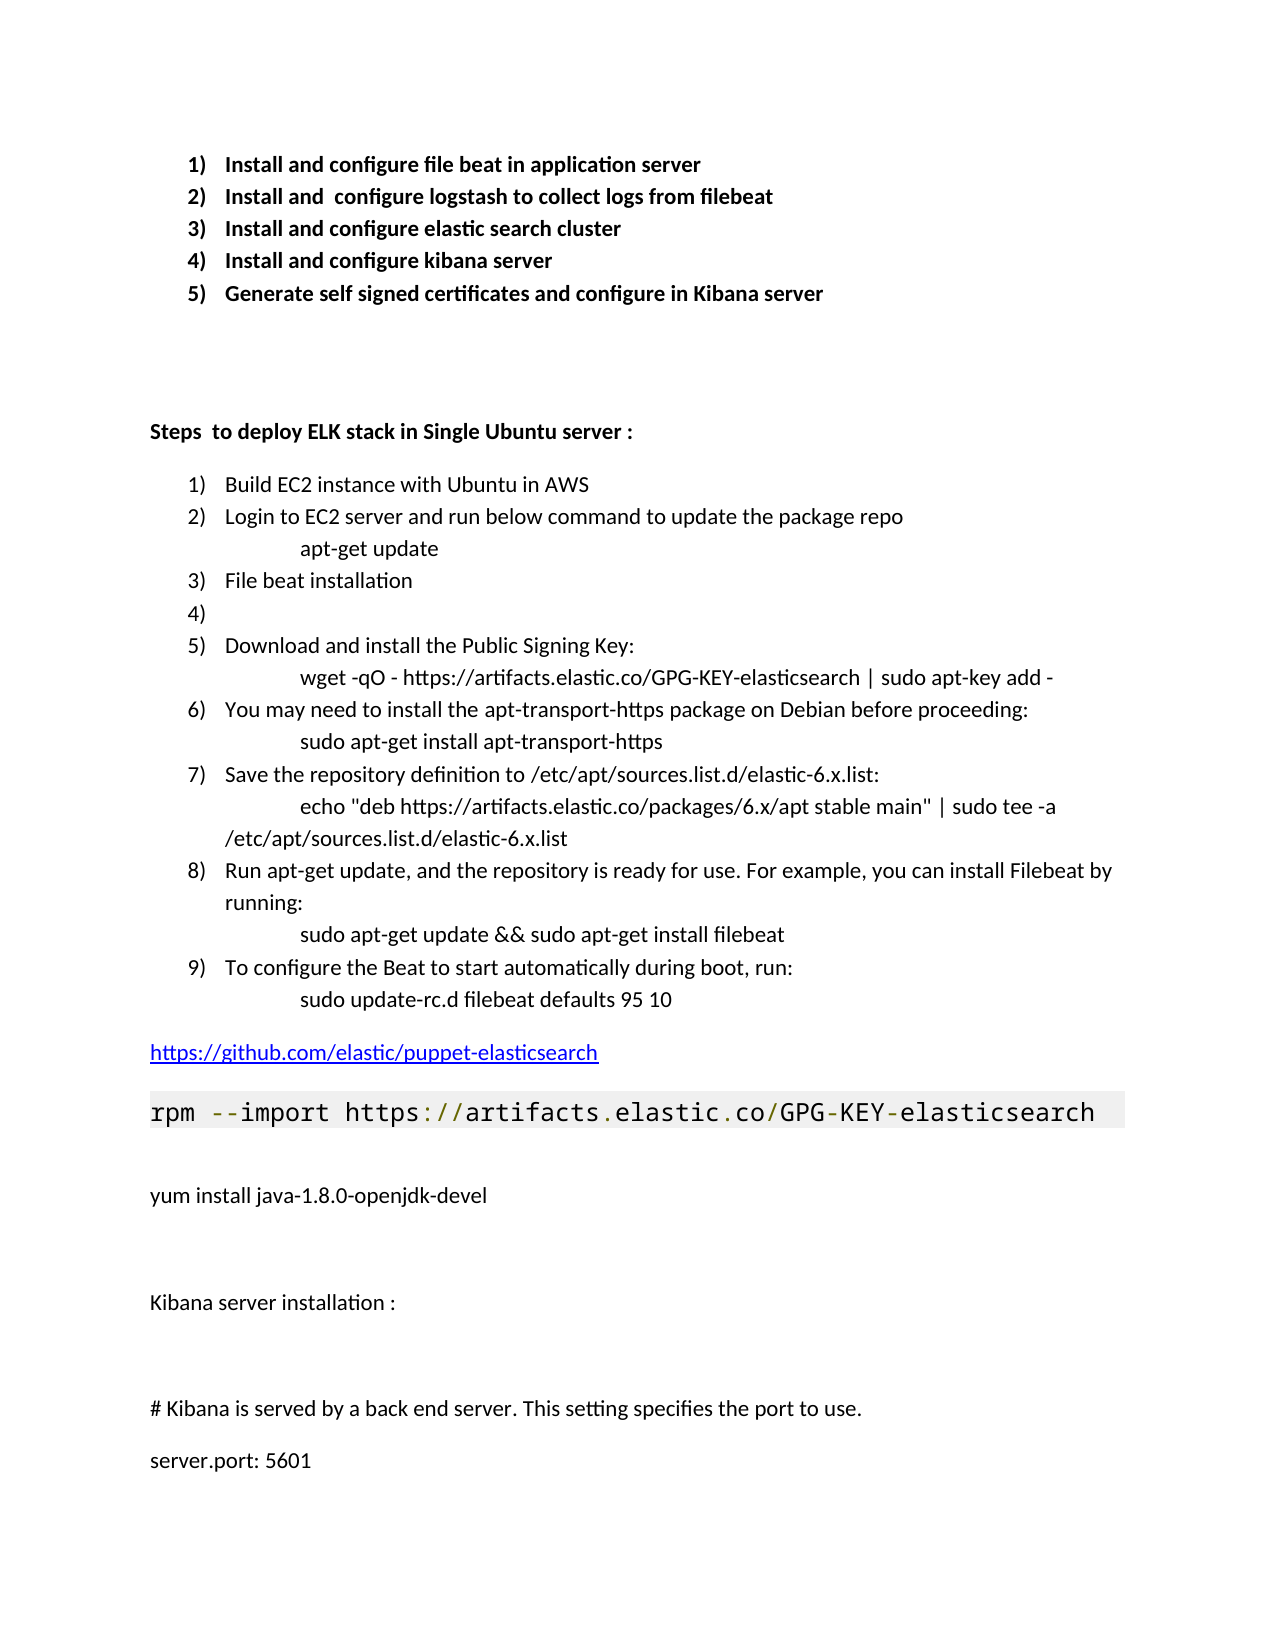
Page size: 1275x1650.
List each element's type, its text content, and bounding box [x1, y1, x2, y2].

text rpm --import https://artifacts.elastic.co/GPG-KEY-elasticsearch [150, 1091, 1125, 1128]
list Install and configure file beat in application server [187, 150, 1125, 178]
list echo "deb https://artifacts.elastic.co/packages/6.x/apt stable main" | sudo tee -a /etc/apt/sources.list.d/elastic-6.x.list [225, 792, 1125, 852]
list sudo apt-get update && sudo apt-get install filebeat [225, 921, 1125, 949]
list Generate self signed certificates and configure in Kibana server [187, 279, 1125, 307]
list Build EC2 instance with Ubuntu in AWS [187, 470, 1125, 498]
text yum install java-1.8.0-openjdk-devel [150, 1182, 1125, 1209]
text Kibana server installation : [150, 1288, 1125, 1316]
list Login to EC2 server and run below command to update the package repo [187, 502, 1125, 530]
list Download and install the Public Signing Key: [187, 631, 1125, 659]
list To configure the Beat to start automatically during boot, run: [187, 953, 1125, 981]
list You may need to install the apt-transport-https package on Debian before proceeding: [187, 695, 1125, 723]
list Install and configure kibana server [187, 247, 1125, 274]
list Install and configure logstash to collect logs from filebeat [187, 182, 1125, 210]
list apt-get update [300, 534, 1125, 562]
list sudo update-rc.d filebeat defaults 95 10 [225, 985, 1125, 1013]
list File beat installation [187, 567, 1125, 594]
text server.port: 5601 [150, 1447, 1125, 1475]
list sudo apt-get install apt-transport-https [225, 727, 1125, 756]
text # Kibana is served by a back end server. This setting specifies the port to use. [150, 1394, 1125, 1422]
text https://github.com/elastic/puppet-elasticsearch [150, 1038, 1125, 1066]
list Install and configure elastic search cluster [187, 214, 1125, 242]
list wget -qO - https://artifacts.elastic.co/GPG-KEY-elasticsearch | sudo apt-key add - [225, 663, 1125, 691]
list Run apt-get update, and the repository is ready for use. For example, you can install Filebeat by running: [187, 856, 1125, 916]
list Save the repository definition to /etc/apt/sources.list.d/elastic-6.x.list: [187, 760, 1125, 788]
text Steps to deploy ELK stack in Single Ubuntu server : [150, 417, 1125, 445]
